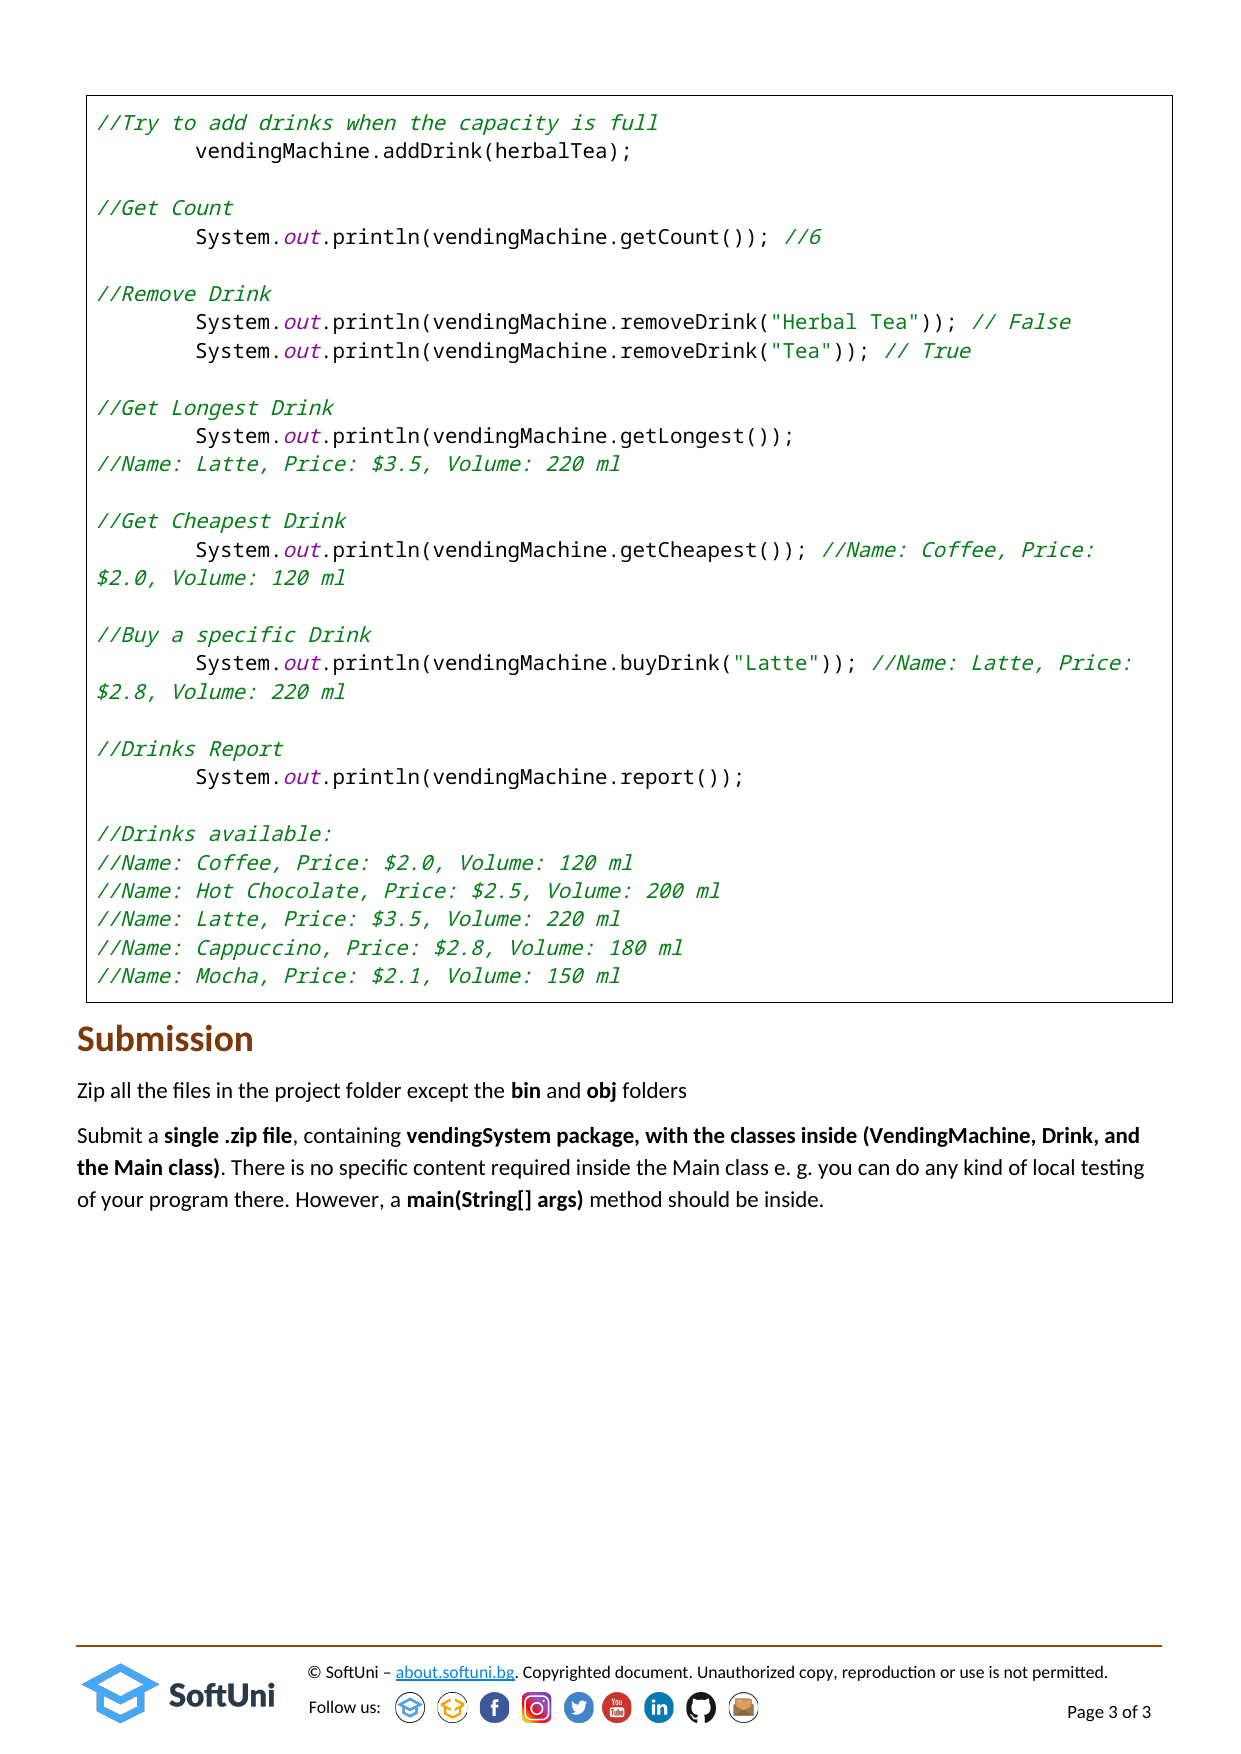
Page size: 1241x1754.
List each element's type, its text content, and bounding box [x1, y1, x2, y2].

picture [75, 1658, 281, 1729]
picture [686, 1692, 716, 1723]
picture [665, 1714, 674, 1723]
text Zip all the files in the project folder except the bin and obj folders [77, 1076, 1163, 1104]
picture [644, 1714, 653, 1723]
picture [522, 1692, 552, 1723]
picture [658, 1705, 667, 1714]
picture [602, 1692, 632, 1723]
picture [479, 1692, 510, 1723]
text Submit a single .zip file, containing vendingSystem package, with the classes inside (VendingMachine, Drink, and the Main class). There is no specific content required inside the Main class e. g. you can do any kind of local testing of your program there. However, a main(String[] args) method should be inside. [77, 1121, 1163, 1213]
picture [728, 1692, 759, 1723]
picture [564, 1692, 594, 1723]
text Submission [77, 1015, 1163, 1061]
picture [395, 1692, 425, 1723]
picture [665, 1692, 674, 1701]
picture [437, 1692, 468, 1723]
picture [644, 1692, 653, 1701]
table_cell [87, 96, 1172, 1002]
